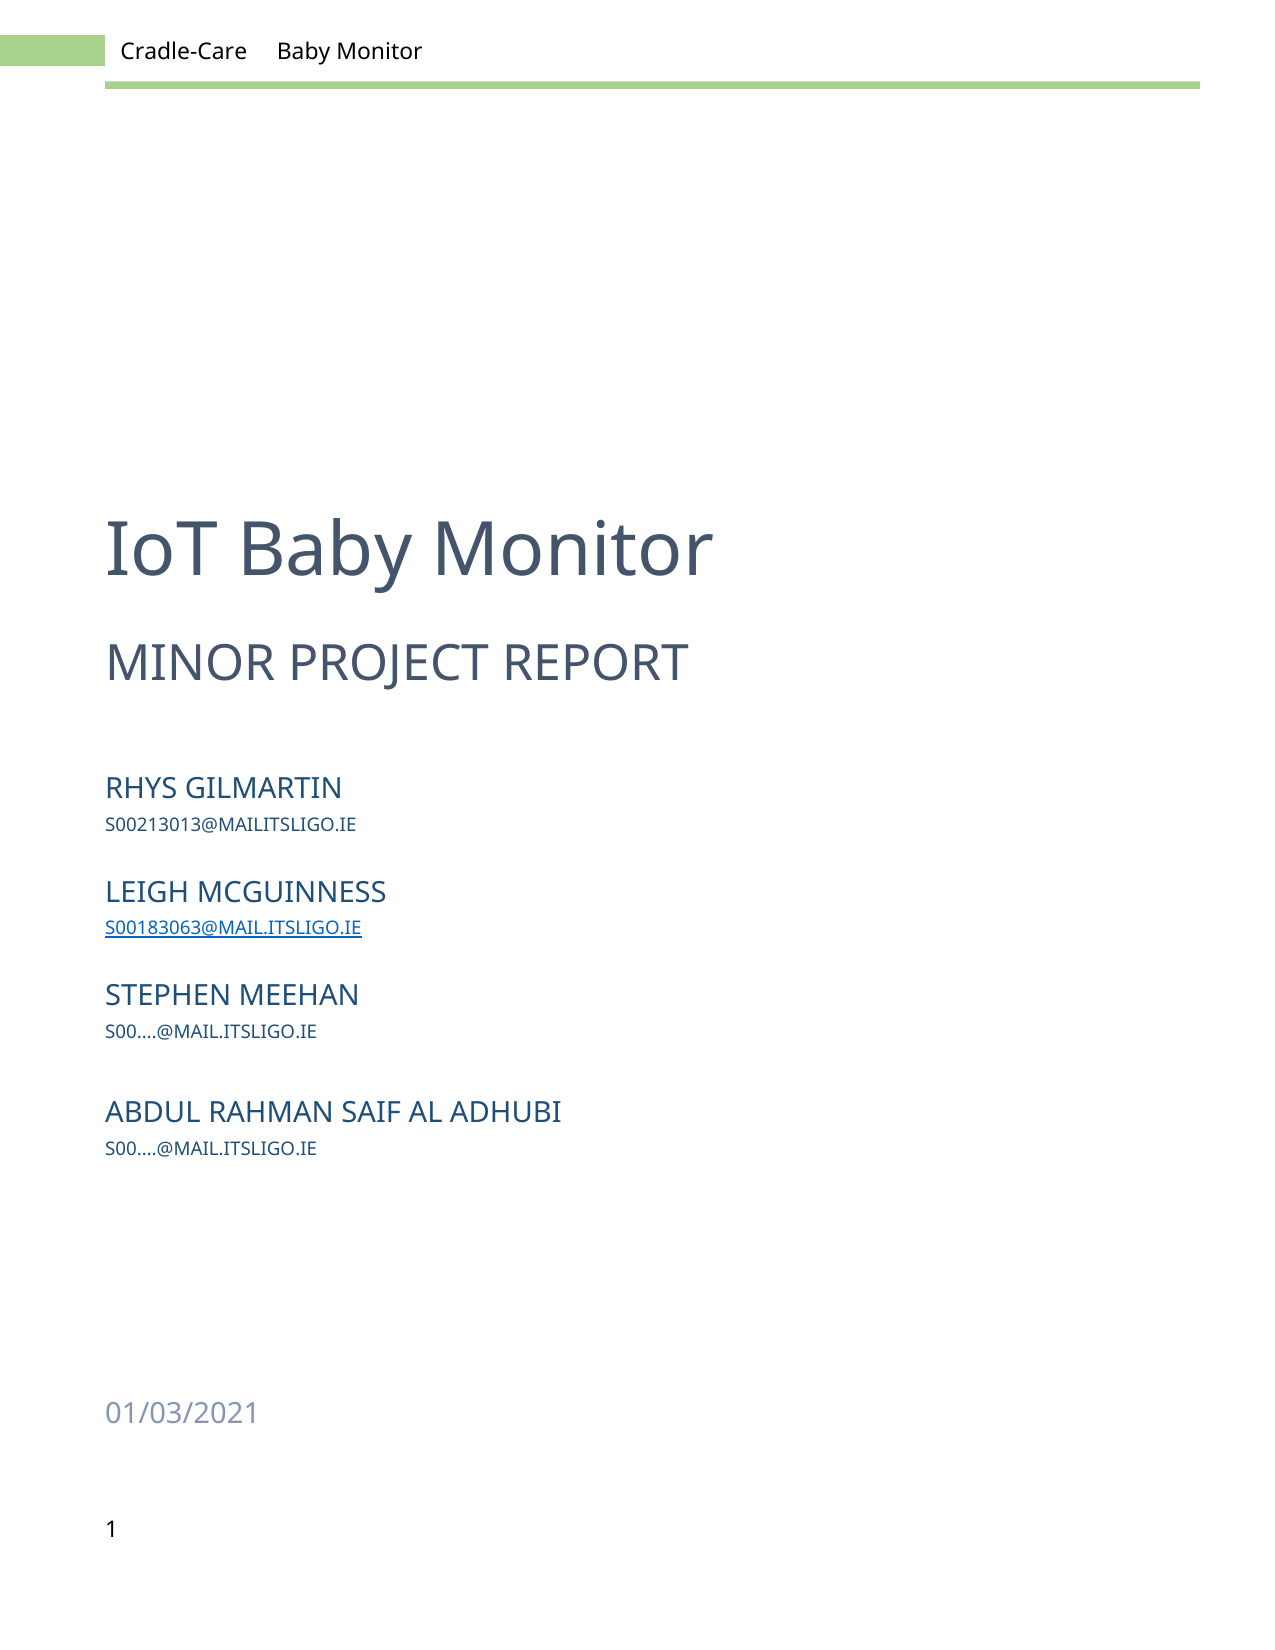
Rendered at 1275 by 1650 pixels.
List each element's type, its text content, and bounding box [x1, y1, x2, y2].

text S00213013@maiLitsligo.ie [105, 811, 1200, 837]
text abdul rahman saif al adhubi [105, 1091, 1200, 1131]
text S00183063@MAIL.ITSLIGO.IE [105, 915, 1200, 940]
text Rhys Gilmartin [105, 768, 1200, 807]
text IoT Baby Monitor [105, 495, 1200, 597]
text S00….@mail.itsligo.ie [105, 1135, 1200, 1161]
text S00….@mail.itsligo.ie [105, 1018, 1200, 1043]
text MINOR PROJECT REPORT [105, 626, 1200, 694]
text leigh mcguinness [105, 871, 1200, 911]
text Stephen Meehan [105, 974, 1200, 1014]
text 01/03/2021 [105, 1393, 1200, 1432]
